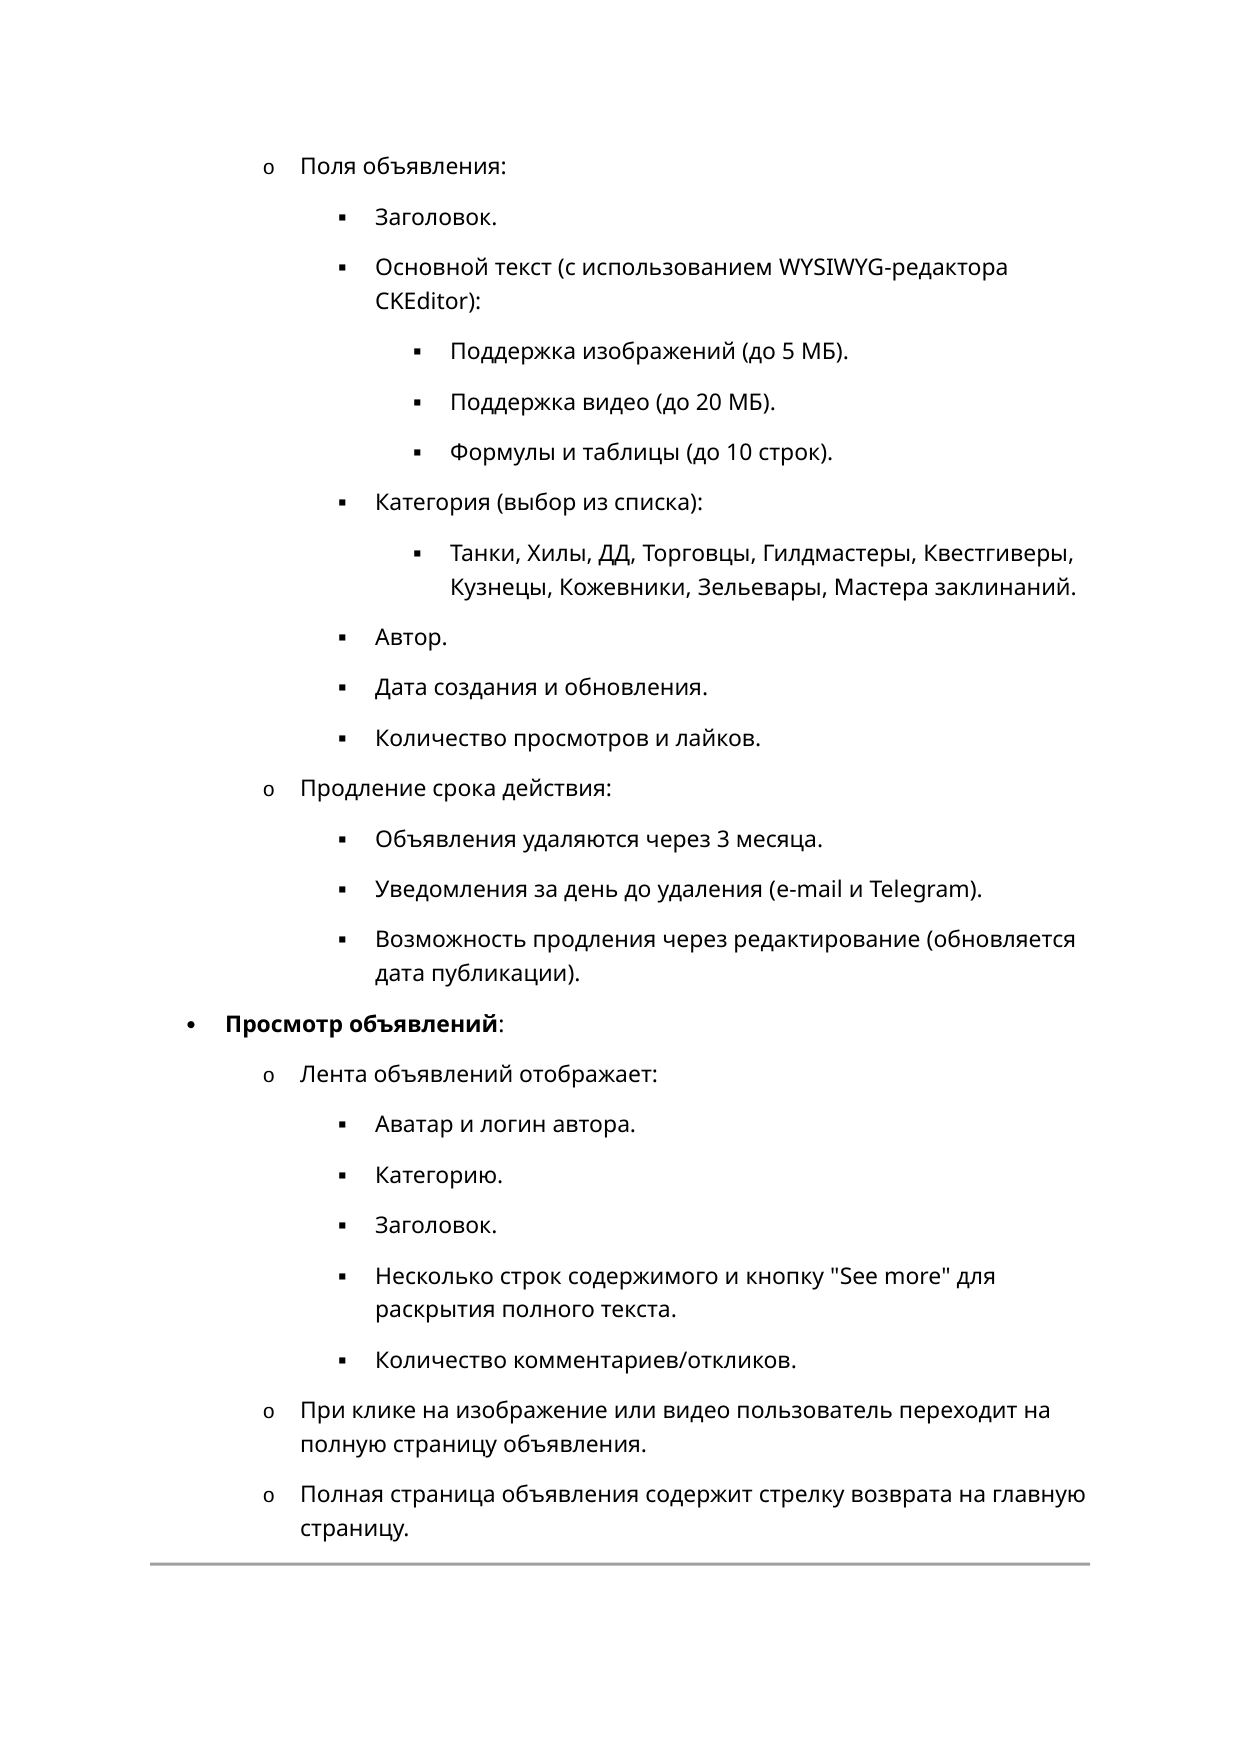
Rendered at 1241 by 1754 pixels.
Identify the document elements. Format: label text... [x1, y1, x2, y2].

list Поддержка видео (до 20 МБ). [412, 385, 1090, 417]
list Категорию. [337, 1159, 1090, 1190]
list Уведомления за день до удаления (e-mail и Telegram). [337, 873, 1090, 904]
list Количество просмотров и лайков. [337, 722, 1090, 753]
list При клике на изображение или видео пользователь переходит на полную страницу объявления. [262, 1394, 1090, 1459]
list Лента объявлений отображает: [262, 1058, 1090, 1089]
list Танки, Хилы, ДД, Торговцы, Гилдмастеры, Квестгиверы, Кузнецы, Кожевники, Зельевары, Мастера заклинаний. [412, 537, 1090, 602]
list Категория (выбор из списка): [337, 486, 1090, 517]
list Возможность продления через редактирование (обновляется дата публикации). [337, 923, 1090, 988]
list Количество комментариев/откликов. [337, 1344, 1090, 1375]
list Несколько строк содержимого и кнопку "See more" для раскрытия полного текста. [337, 1259, 1090, 1324]
list Заголовок. [337, 200, 1090, 232]
list Заголовок. [337, 1209, 1090, 1240]
list Автор. [337, 621, 1090, 652]
list Основной текст (с использованием WYSIWYG-редактора CKEditor): [337, 251, 1090, 316]
list Полная страница объявления содержит стрелку возврата на главную страницу. [262, 1478, 1090, 1543]
list Объявления удаляются через 3 месяца. [337, 822, 1090, 854]
list Формулы и таблицы (до 10 строк). [412, 436, 1090, 467]
list Просмотр объявлений: [187, 1007, 1090, 1039]
list Дата создания и обновления. [337, 671, 1090, 702]
list Поддержка изображений (до 5 МБ). [412, 335, 1090, 366]
list Поля объявления: [262, 150, 1090, 181]
list Аватар и логин автора. [337, 1108, 1090, 1139]
list Продление срока действия: [262, 772, 1090, 803]
